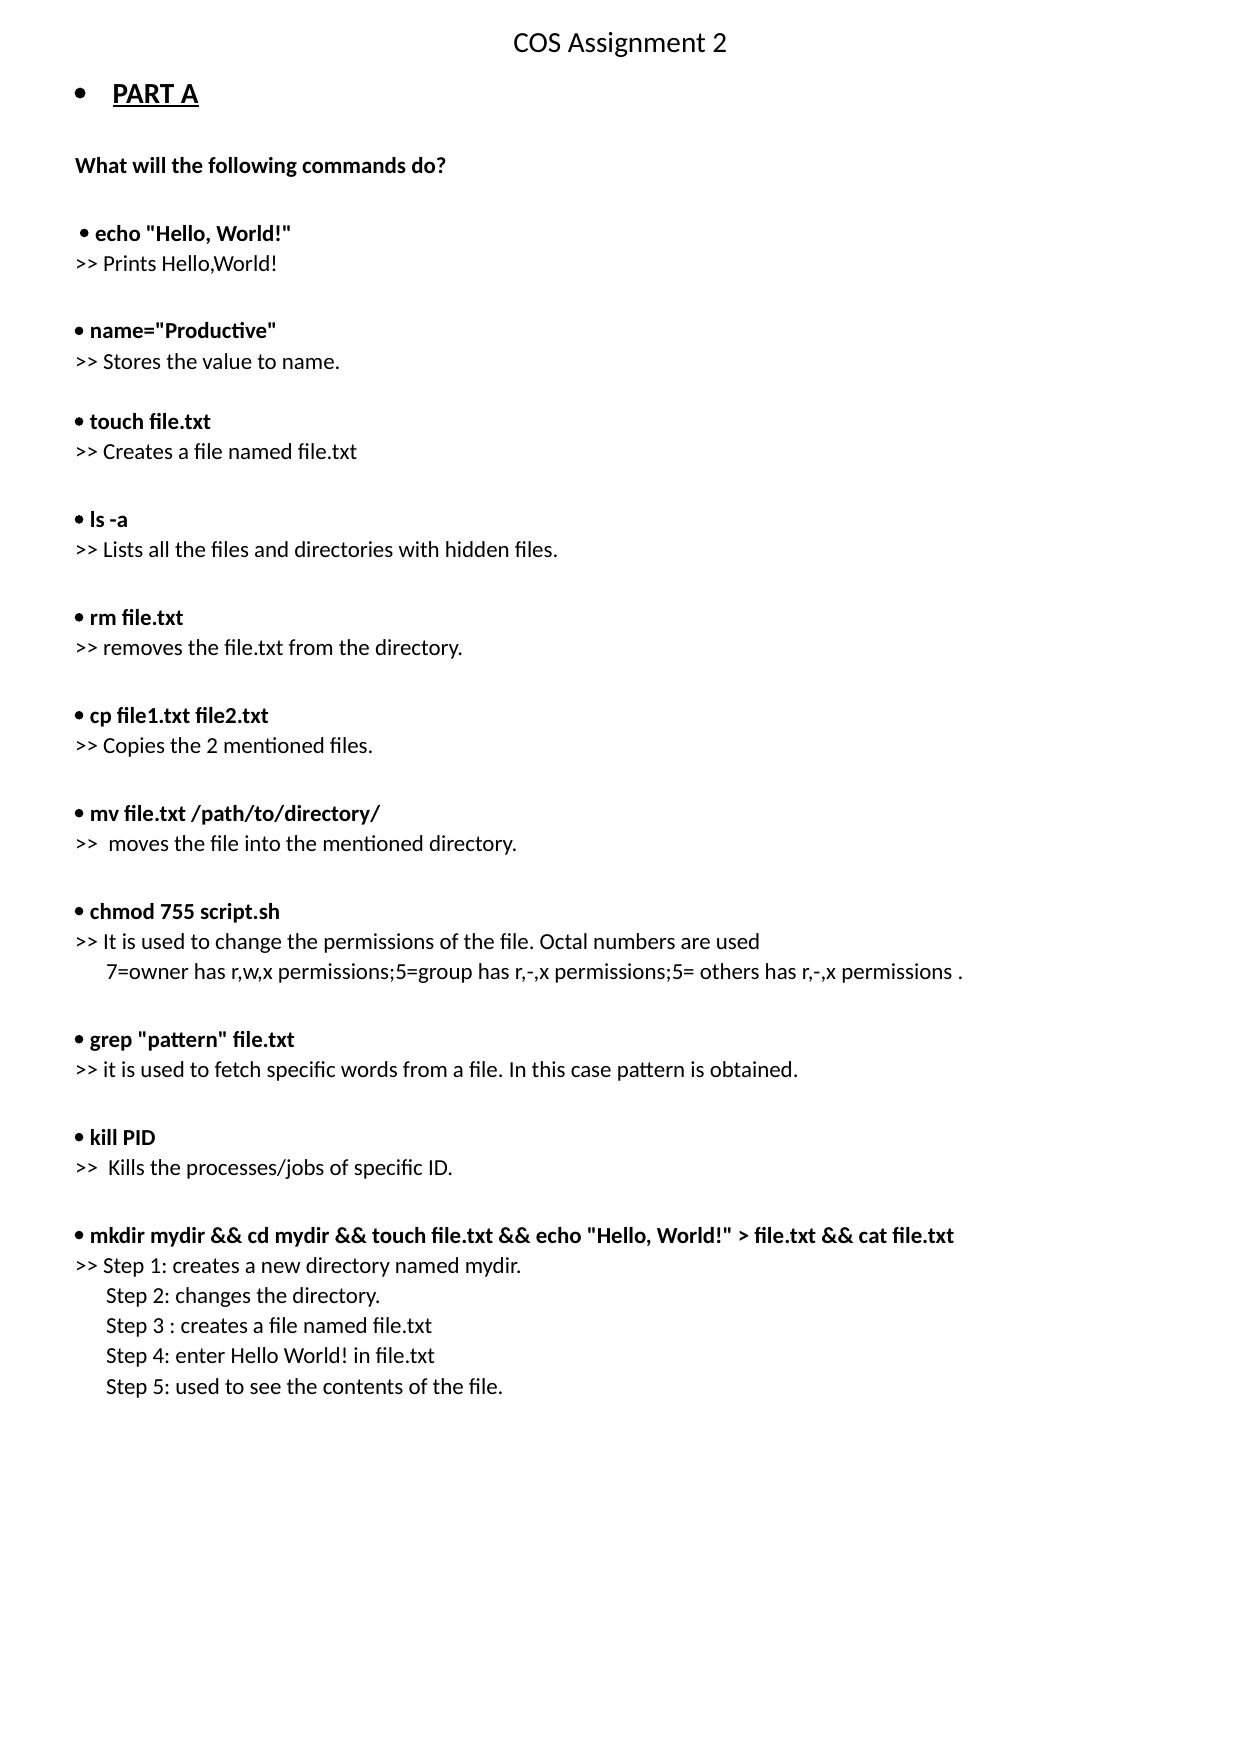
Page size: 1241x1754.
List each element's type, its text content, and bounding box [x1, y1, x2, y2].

text grep "pattern" file.txt >> it is used to fetch specific words from a file. In this case pattern is obtained. [75, 1025, 1165, 1083]
text echo "Hello, World!" >> Prints Hello,World! [75, 219, 1165, 277]
text ls -a >> Lists all the files and directories with hidden files. [75, 505, 1165, 563]
list PART A [75, 75, 1165, 111]
text cp file1.txt file2.txt >> Copies the 2 mentioned files. [75, 701, 1165, 759]
text name="Productive" >> Stores the value to name. touch file.txt >> Creates a file named file.txt [75, 317, 1165, 465]
text chmod 755 script.sh >> It is used to change the permissions of the file. Octal numbers are used 7=owner has r,w,x permissions;5=group has r,-,x permissions;5= others has r,-,x permissions . [75, 897, 1165, 985]
text mkdir mydir && cd mydir && touch file.txt && echo "Hello, World!" > file.txt && cat file.txt >> Step 1: creates a new directory named mydir. Step 2: changes the directory. Step 3 : creates a file named file.txt Step 4: enter Hello World! in file.txt Step 5: used to see the contents of the file. [75, 1221, 1165, 1400]
text rm file.txt >> removes the file.txt from the directory. [75, 603, 1165, 661]
text mv file.txt /path/to/directory/ >> moves the file into the mentioned directory. [75, 799, 1165, 857]
text kill PID >> Kills the processes/jobs of specific ID. [75, 1123, 1165, 1181]
text What will the following commands do? [75, 151, 1165, 179]
